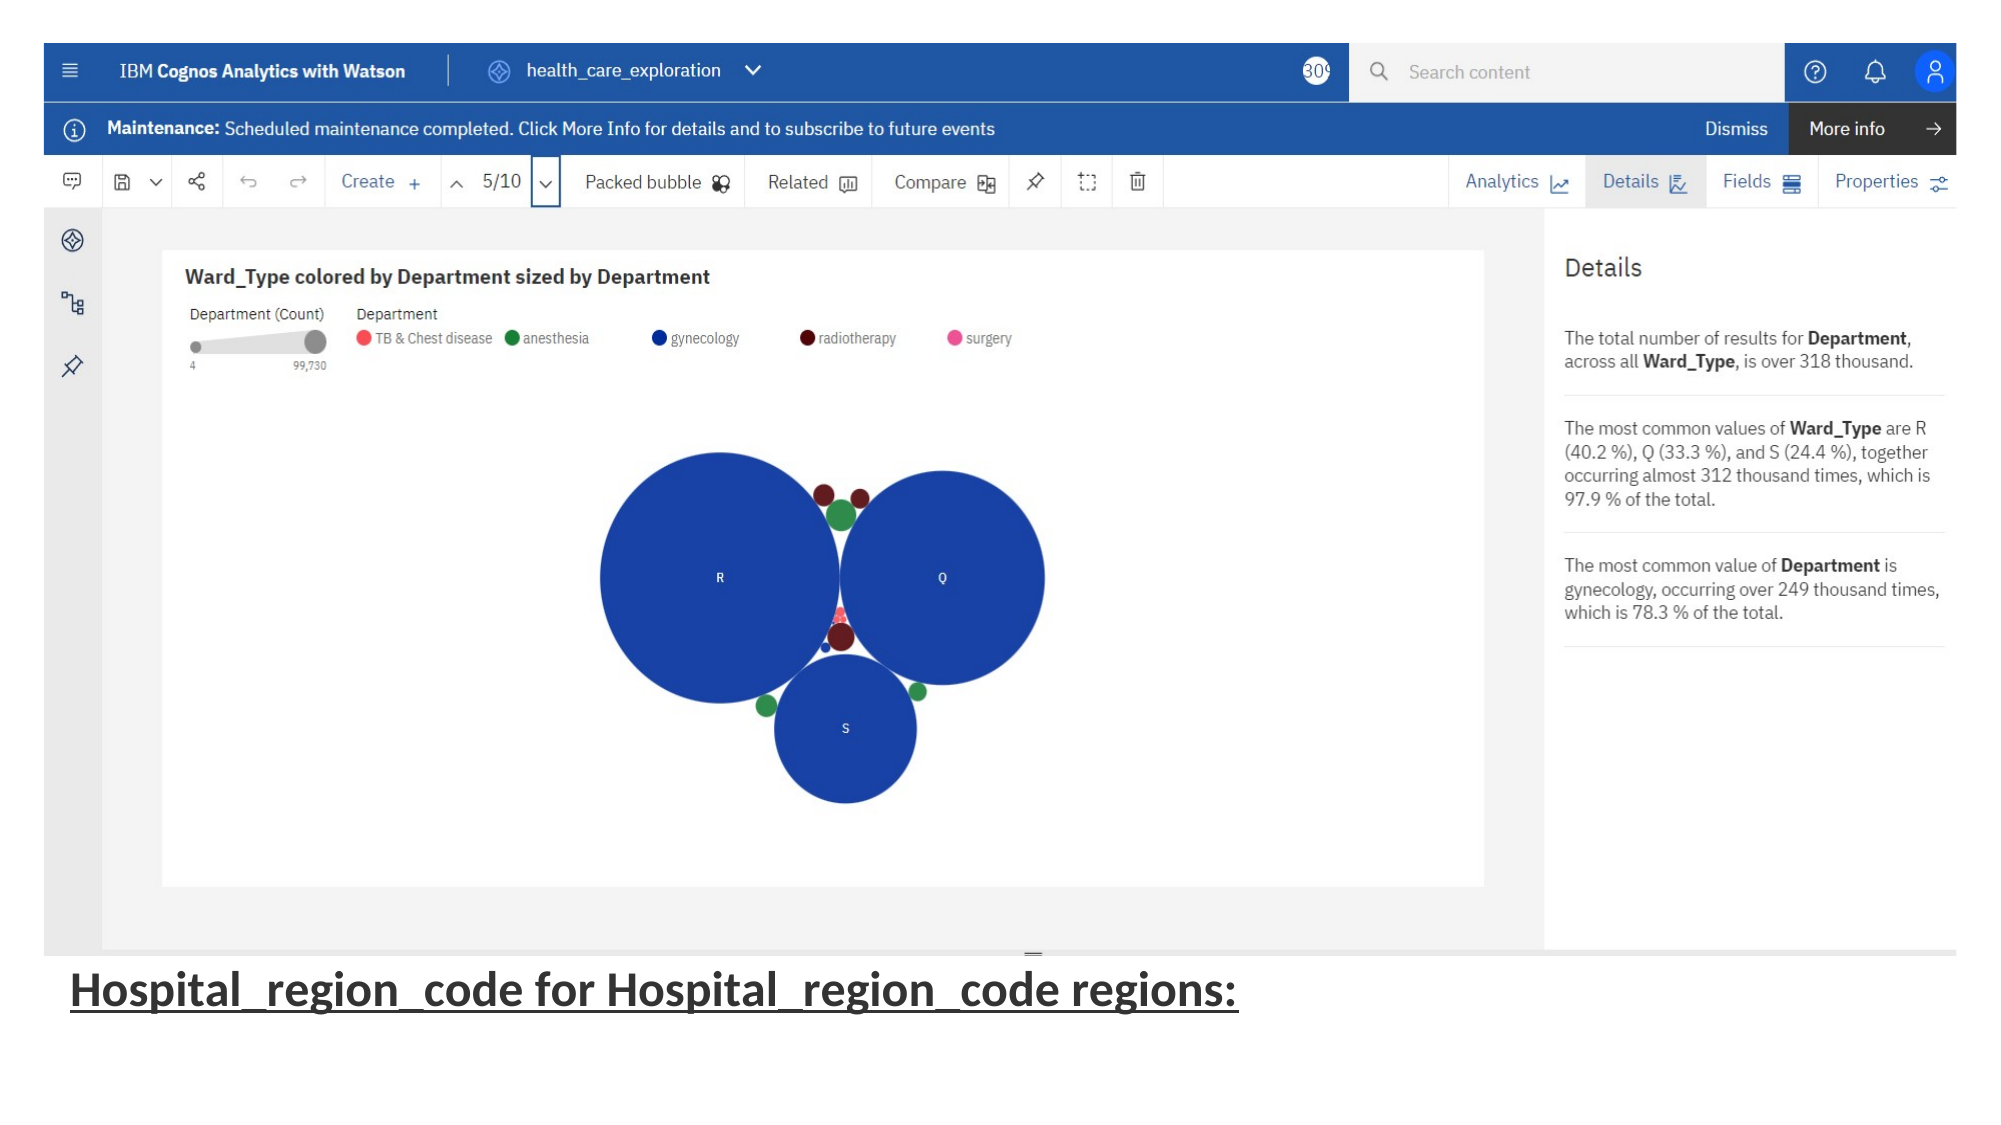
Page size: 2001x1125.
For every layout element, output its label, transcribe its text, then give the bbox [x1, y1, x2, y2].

text Hospital_region_code for Hospital_region_code regions: [70, 958, 1501, 1019]
picture [43, 43, 1957, 956]
